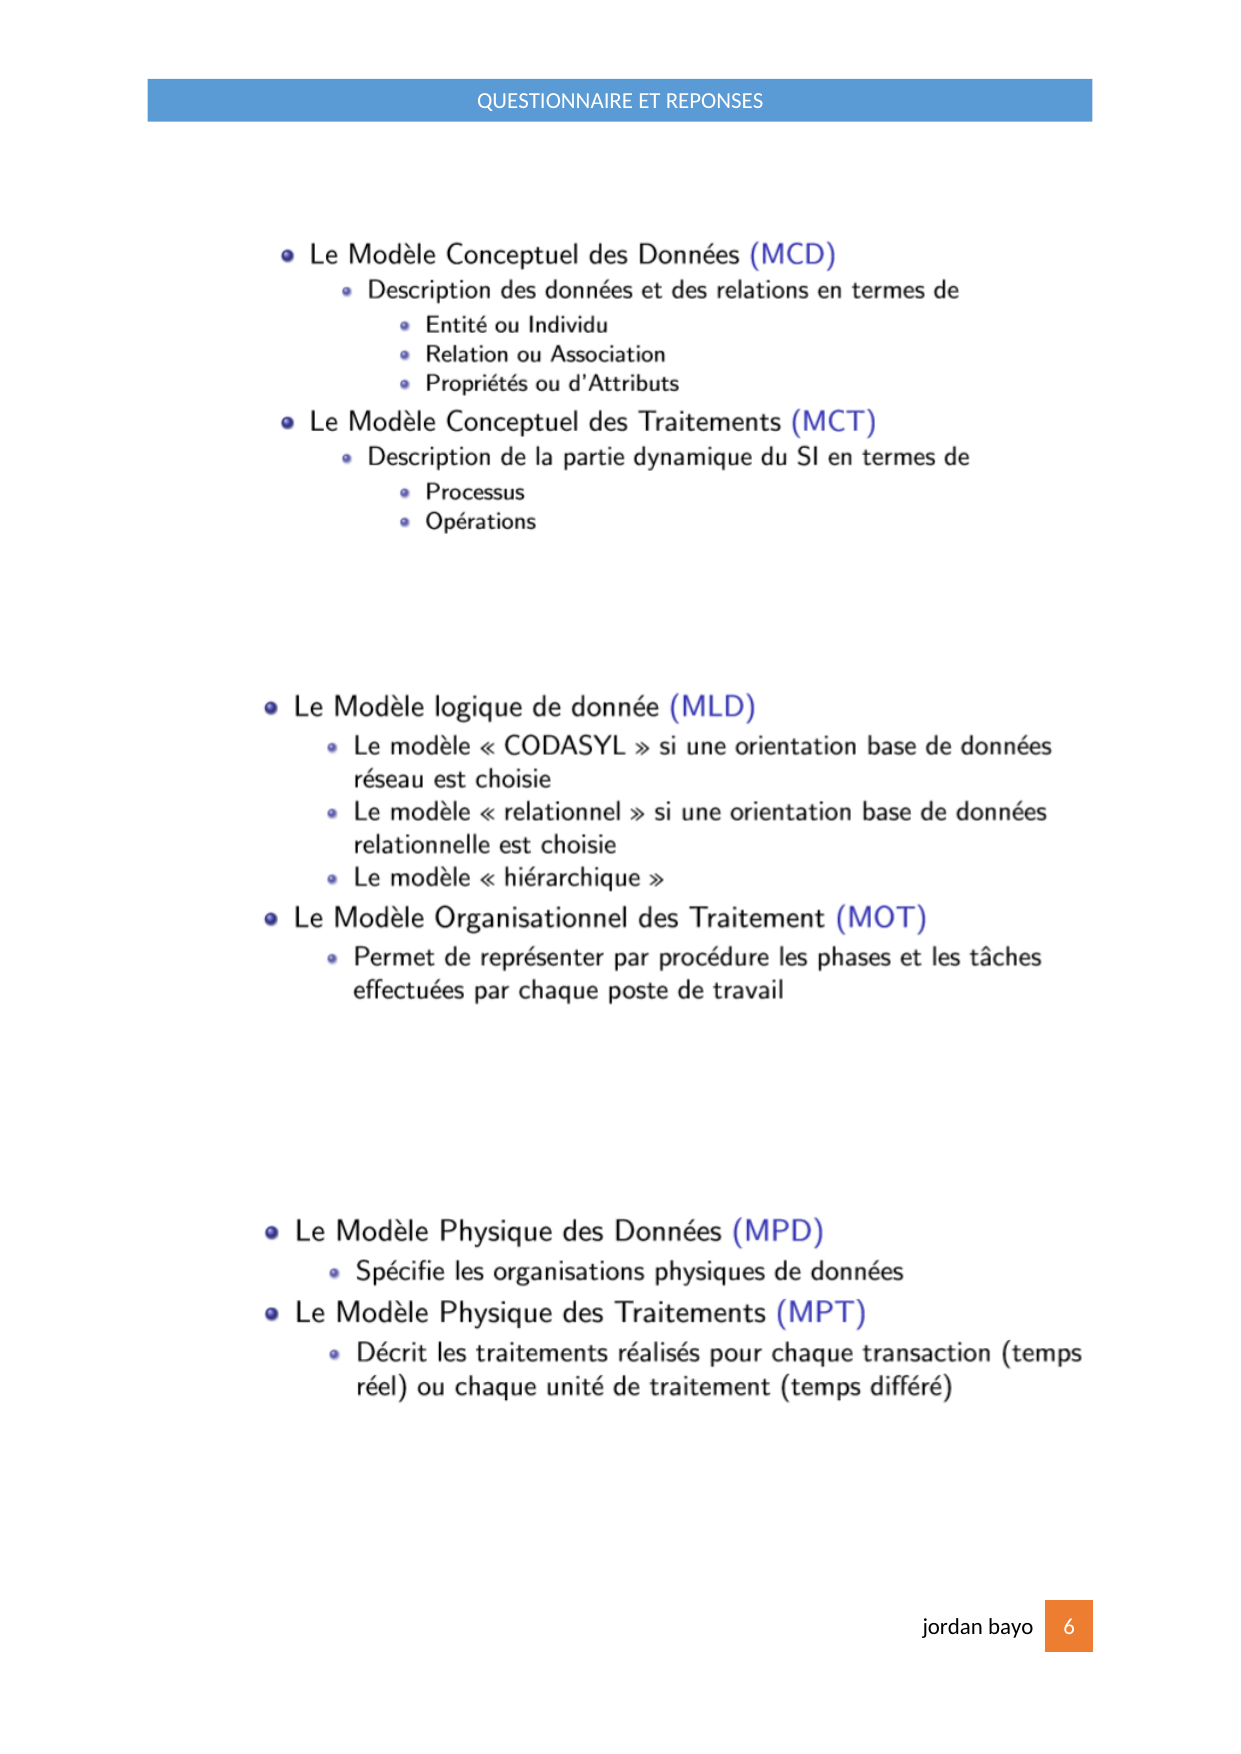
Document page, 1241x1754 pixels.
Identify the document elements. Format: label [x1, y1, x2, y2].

picture [185, 611, 1130, 1064]
picture [185, 1082, 1130, 1463]
picture [185, 147, 1130, 593]
